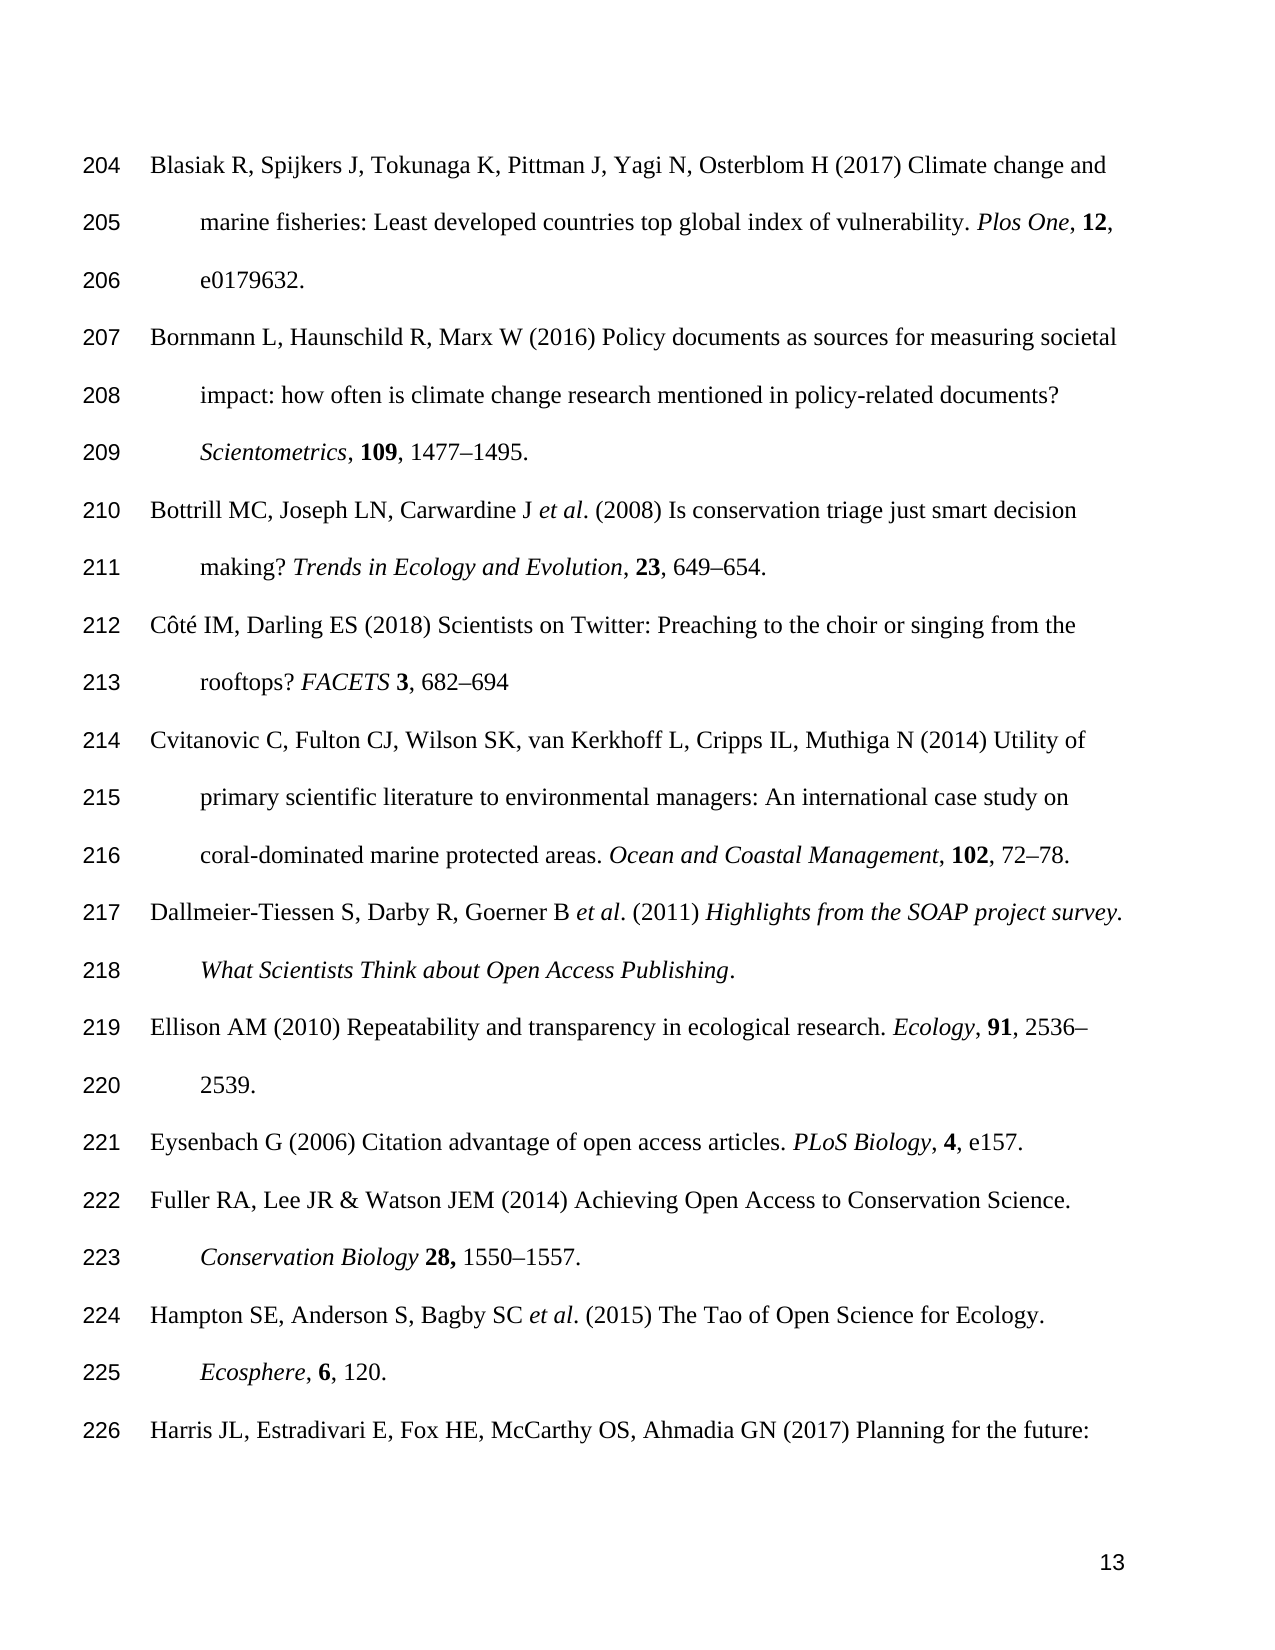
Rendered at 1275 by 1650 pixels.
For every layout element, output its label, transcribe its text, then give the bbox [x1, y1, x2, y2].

text Bottrill MC, Joseph LN, Carwardine J et al. (2008) Is conservation triage just smart decision making? Trends in Ecology and Evolution, 23, 649–654. [150, 495, 1125, 581]
text Côté IM, Darling ES (2018) Scientists on Twitter: Preaching to the choir or singing from the rooftops? FACETS 3, 682–694 [150, 610, 1125, 696]
text Dallmeier-Tiessen S, Darby R, Goerner B et al. (2011) Highlights from the SOAP project survey. What Scientists Think about Open Access Publishing. [150, 897, 1125, 984]
text Cvitanovic C, Fulton CJ, Wilson SK, van Kerkhoff L, Cripps IL, Muthiga N (2014) Utility of primary scientific literature to environmental managers: An international case study on coral-dominated marine protected areas. Ocean and Coastal Management, 102, 72–78. [150, 725, 1125, 869]
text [150, 1415, 1125, 1444]
text Ellison AM (2010) Repeatability and transparency in ecological research. Ecology, 91, 2536–2539. [150, 1012, 1125, 1099]
text Hampton SE, Anderson S, Bagby SC et al. (2015) The Tao of Open Science for Ecology. Ecosphere, 6, 120. [150, 1300, 1125, 1386]
text Eysenbach G (2006) Citation advantage of open access articles. PLoS Biology, 4, e157. [150, 1127, 1125, 1156]
text Fuller RA, Lee JR & Watson JEM (2014) Achieving Open Access to Conservation Science. Conservation Biology 28, 1550–1557. [150, 1185, 1125, 1271]
text Blasiak R, Spijkers J, Tokunaga K, Pittman J, Yagi N, Osterblom H (2017) Climate change and marine fisheries: Least developed countries top global index of vulnerability. Plos One, 12, e0179632. [150, 150, 1125, 294]
text Bornmann L, Haunschild R, Marx W (2016) Policy documents as sources for measuring societal impact: how often is climate change research mentioned in policy-related documents? Scientometrics, 109, 1477–1495. [150, 322, 1125, 466]
